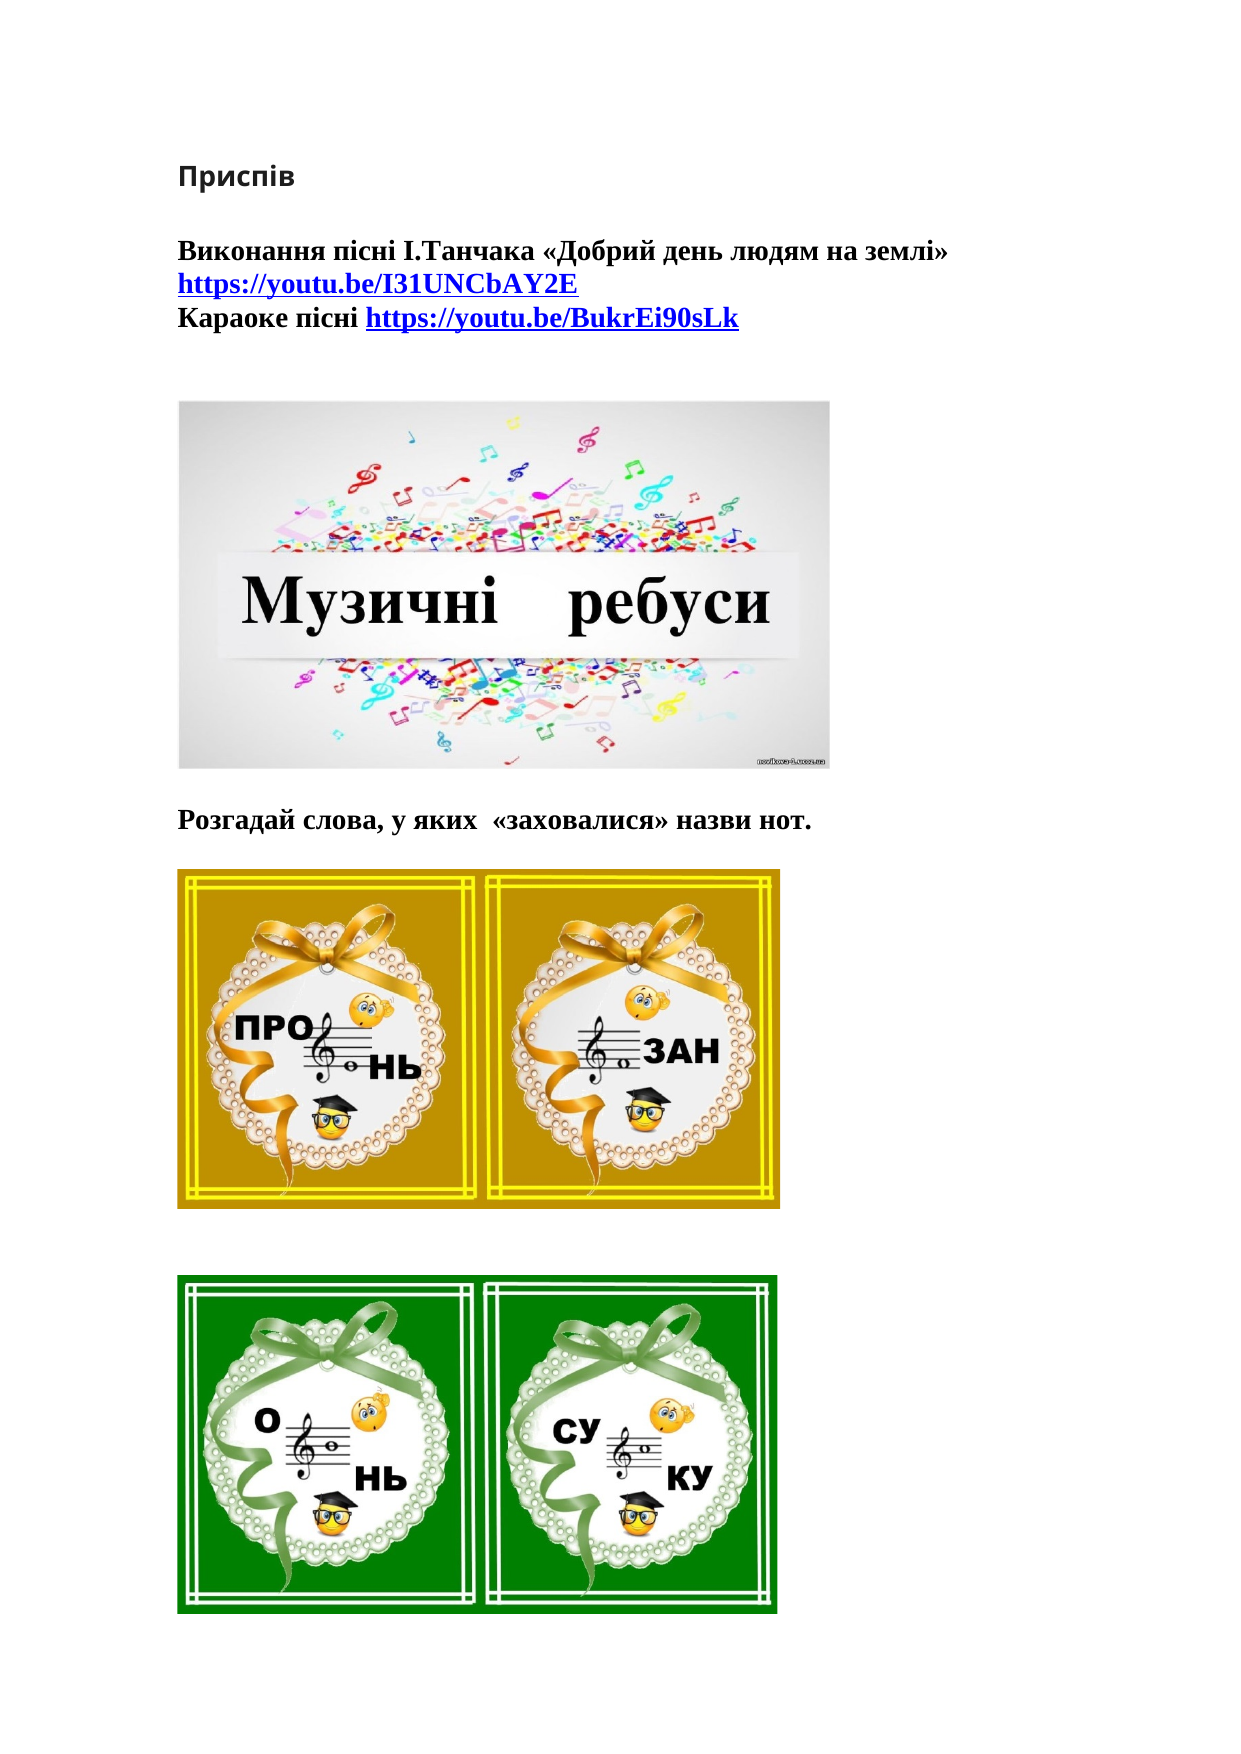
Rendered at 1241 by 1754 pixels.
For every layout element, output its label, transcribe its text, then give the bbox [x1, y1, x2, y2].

picture [177, 869, 781, 1209]
picture [177, 400, 830, 769]
picture [177, 1275, 778, 1614]
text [177, 118, 1152, 195]
text Виконання пісні І.Танчака «Добрий день людям на землі» https://youtu.be/I31UNCbAY2E [177, 233, 1152, 300]
text Караоке пісні https://youtu.be/BukrEi90sLk [177, 300, 1152, 334]
text Розгадай слова, у яких «заховалися» назви нот. [177, 802, 1152, 836]
